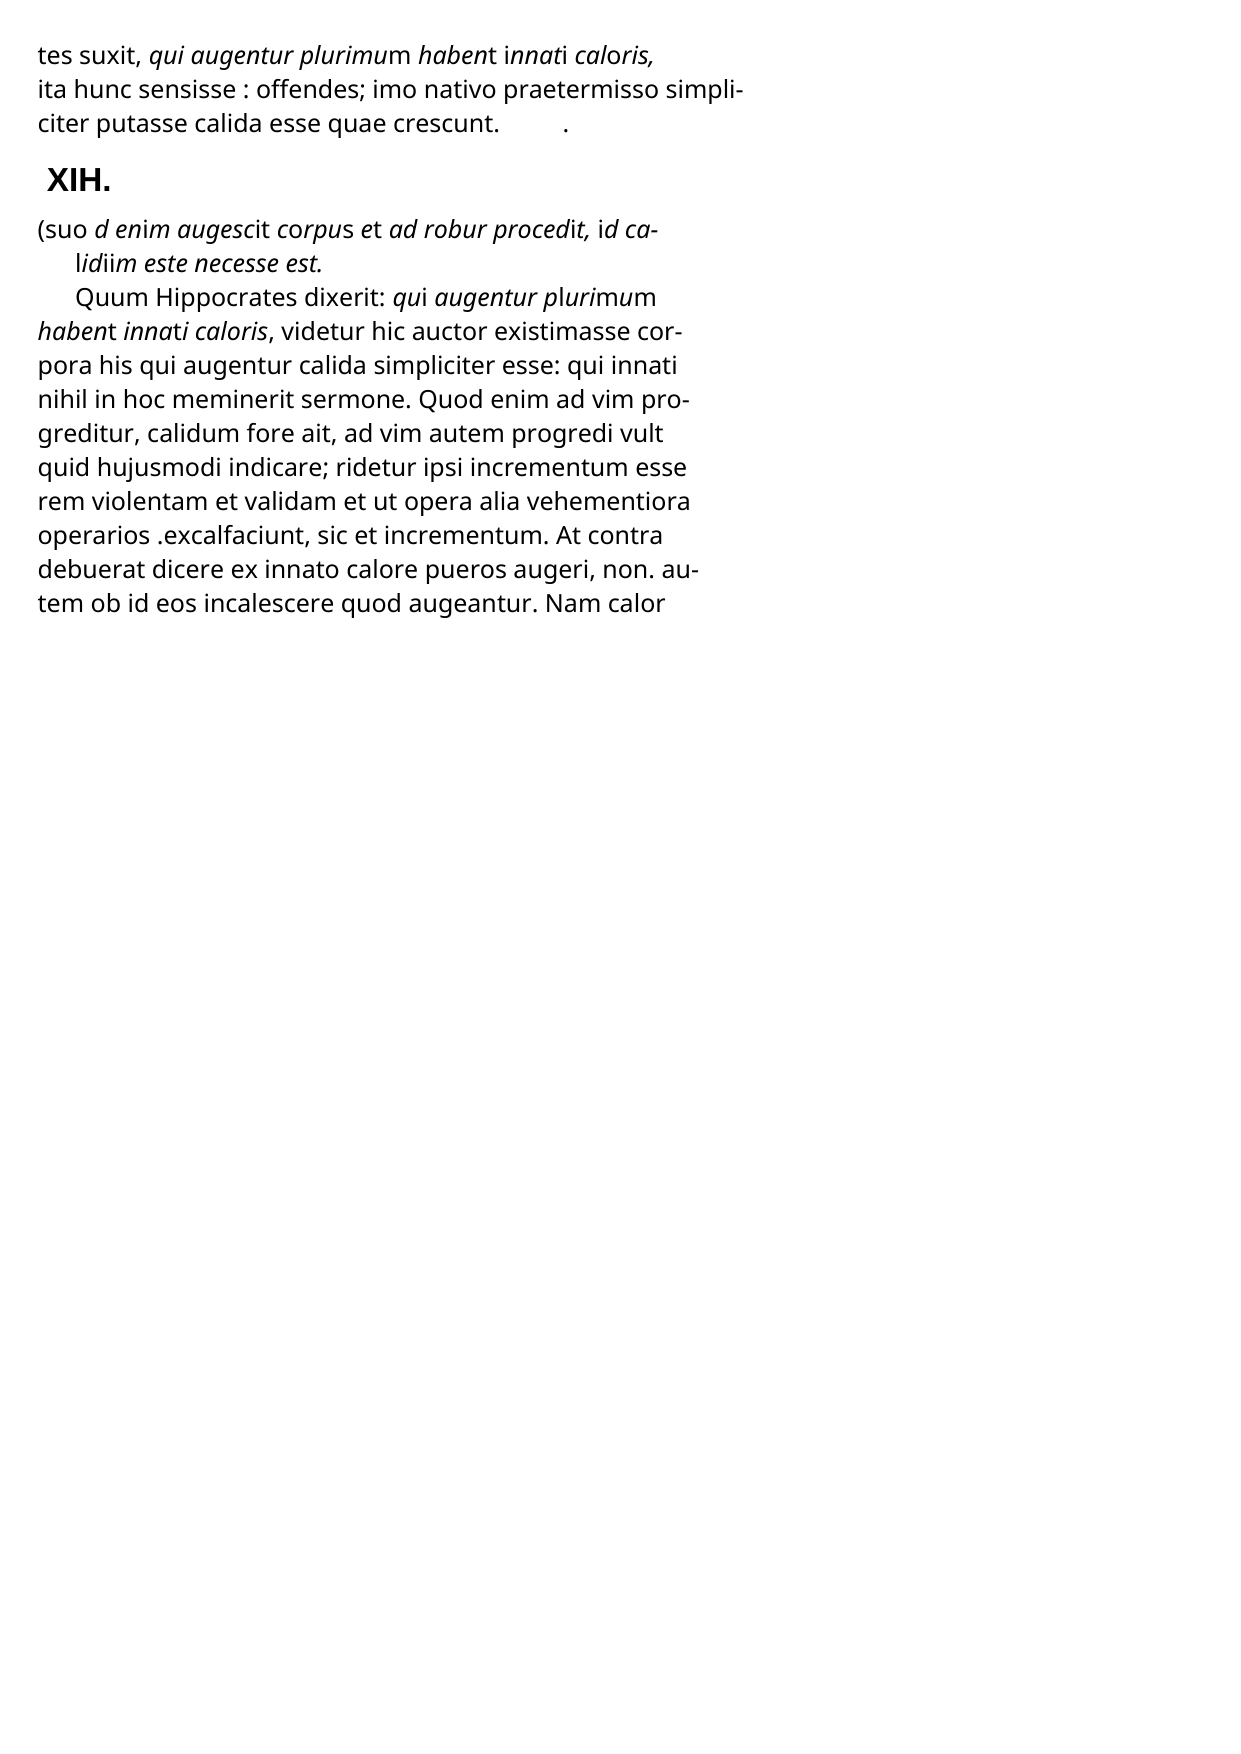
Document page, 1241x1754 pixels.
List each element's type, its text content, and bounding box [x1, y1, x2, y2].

text Quum Hippocrates dixerit: qui augentur plurimum habent innati caloris, videtur hic auctor existimasse cor- pora his qui augentur calida simpliciter esse: qui innati nihil in hoc meminerit sermone. Quod enim ad vim pro- greditur, calidum fore ait, ad vim autem progredi vult quid hujusmodi indicare; ridetur ipsi incrementum esse rem violentam et validam et ut opera alia vehementiora operarios .excalfaciunt, sic et incrementum. At contra debuerat dicere ex innato calore pueros augeri, non. au- tem ob id eos incalescere quod augeantur. Nam calor [37, 279, 1203, 620]
subtitle XIH. [37, 161, 1203, 199]
text tes suxit, qui augentur plurimum habent innati caloris, ita hunc sensisse : offendes; imo nativo praetermisso simpli- citer putasse calida esse quae crescunt. . [37, 37, 1203, 140]
text (suo d enim augescit corpus et ad robur procedit, id ca- lidiim este necesse est. [37, 211, 1203, 279]
